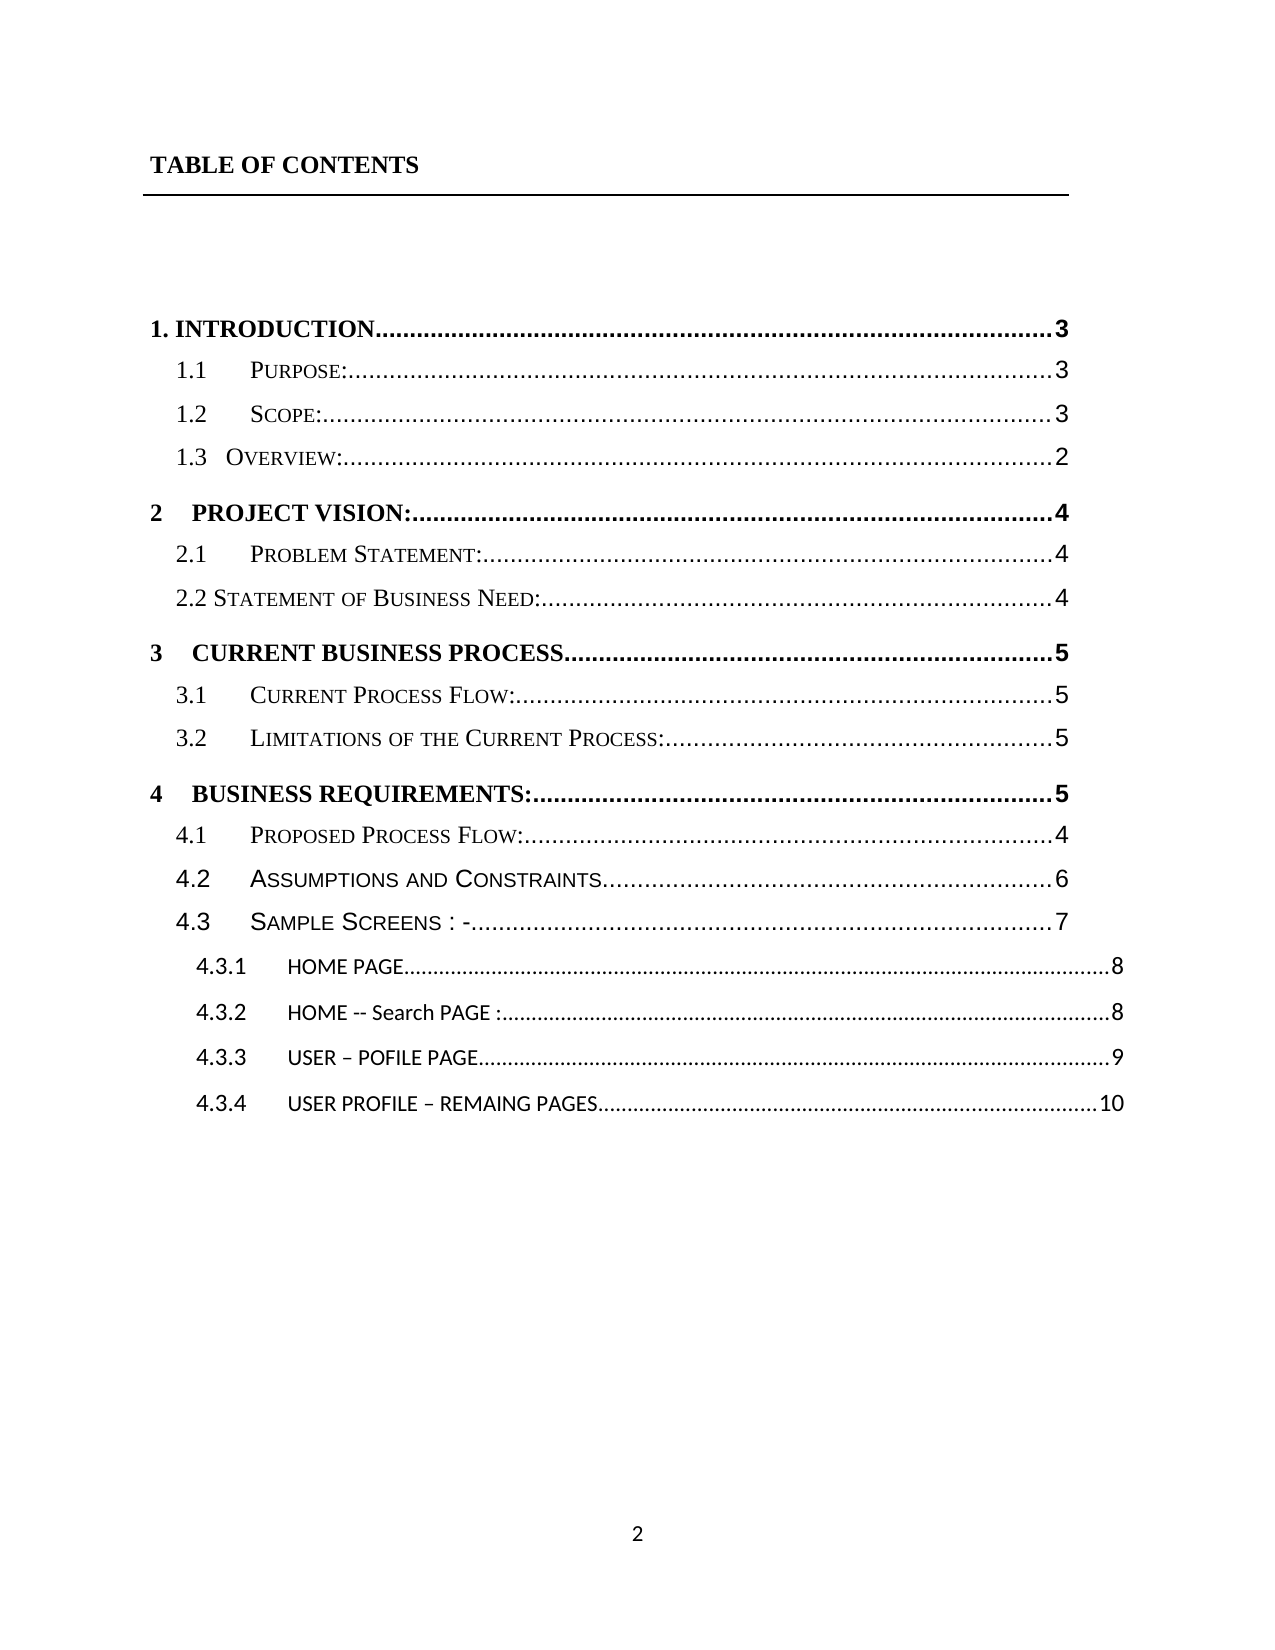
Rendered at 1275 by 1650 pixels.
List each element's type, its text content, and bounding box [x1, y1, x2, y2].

text 4.3.3 USER – POFILE PAGE 9 [196, 1041, 1125, 1072]
text 1.1 Purpose: 3 [176, 355, 1125, 384]
text 4.3.1 HOME PAGE 8 [196, 950, 1125, 981]
text 4.3 Sample Screens : - 7 [176, 907, 1125, 936]
text 4.3.2 HOME -- Search PAGE : 8 [196, 996, 1125, 1026]
text 2 Project Vision: 4 [150, 498, 1125, 527]
text 1.2 Scope: 3 [176, 398, 1125, 427]
text 2.1 Problem Statement: 4 [176, 539, 1125, 568]
text 3.2 Limitations of the Current Process: 5 [176, 723, 1125, 752]
text 4.3.4 USER PROFILE – REMAING PAGES 10 [196, 1087, 1125, 1117]
text 4.1 Proposed Process Flow: 4 [176, 820, 1125, 849]
text 3.1 Current Process Flow: 5 [176, 679, 1125, 708]
text 1.3 Overview: 2 [176, 442, 1125, 471]
text Table of Contents [150, 150, 1125, 179]
text 4.2 Assumptions and Constraints 6 [176, 864, 1125, 892]
text 1. Introduction 3 [150, 314, 1125, 343]
text 4 Business Requirements: 5 [150, 779, 1125, 808]
text 3 Current Business Process 5 [150, 638, 1125, 667]
text 2.2 Statement of Business Need: 4 [176, 582, 1125, 611]
